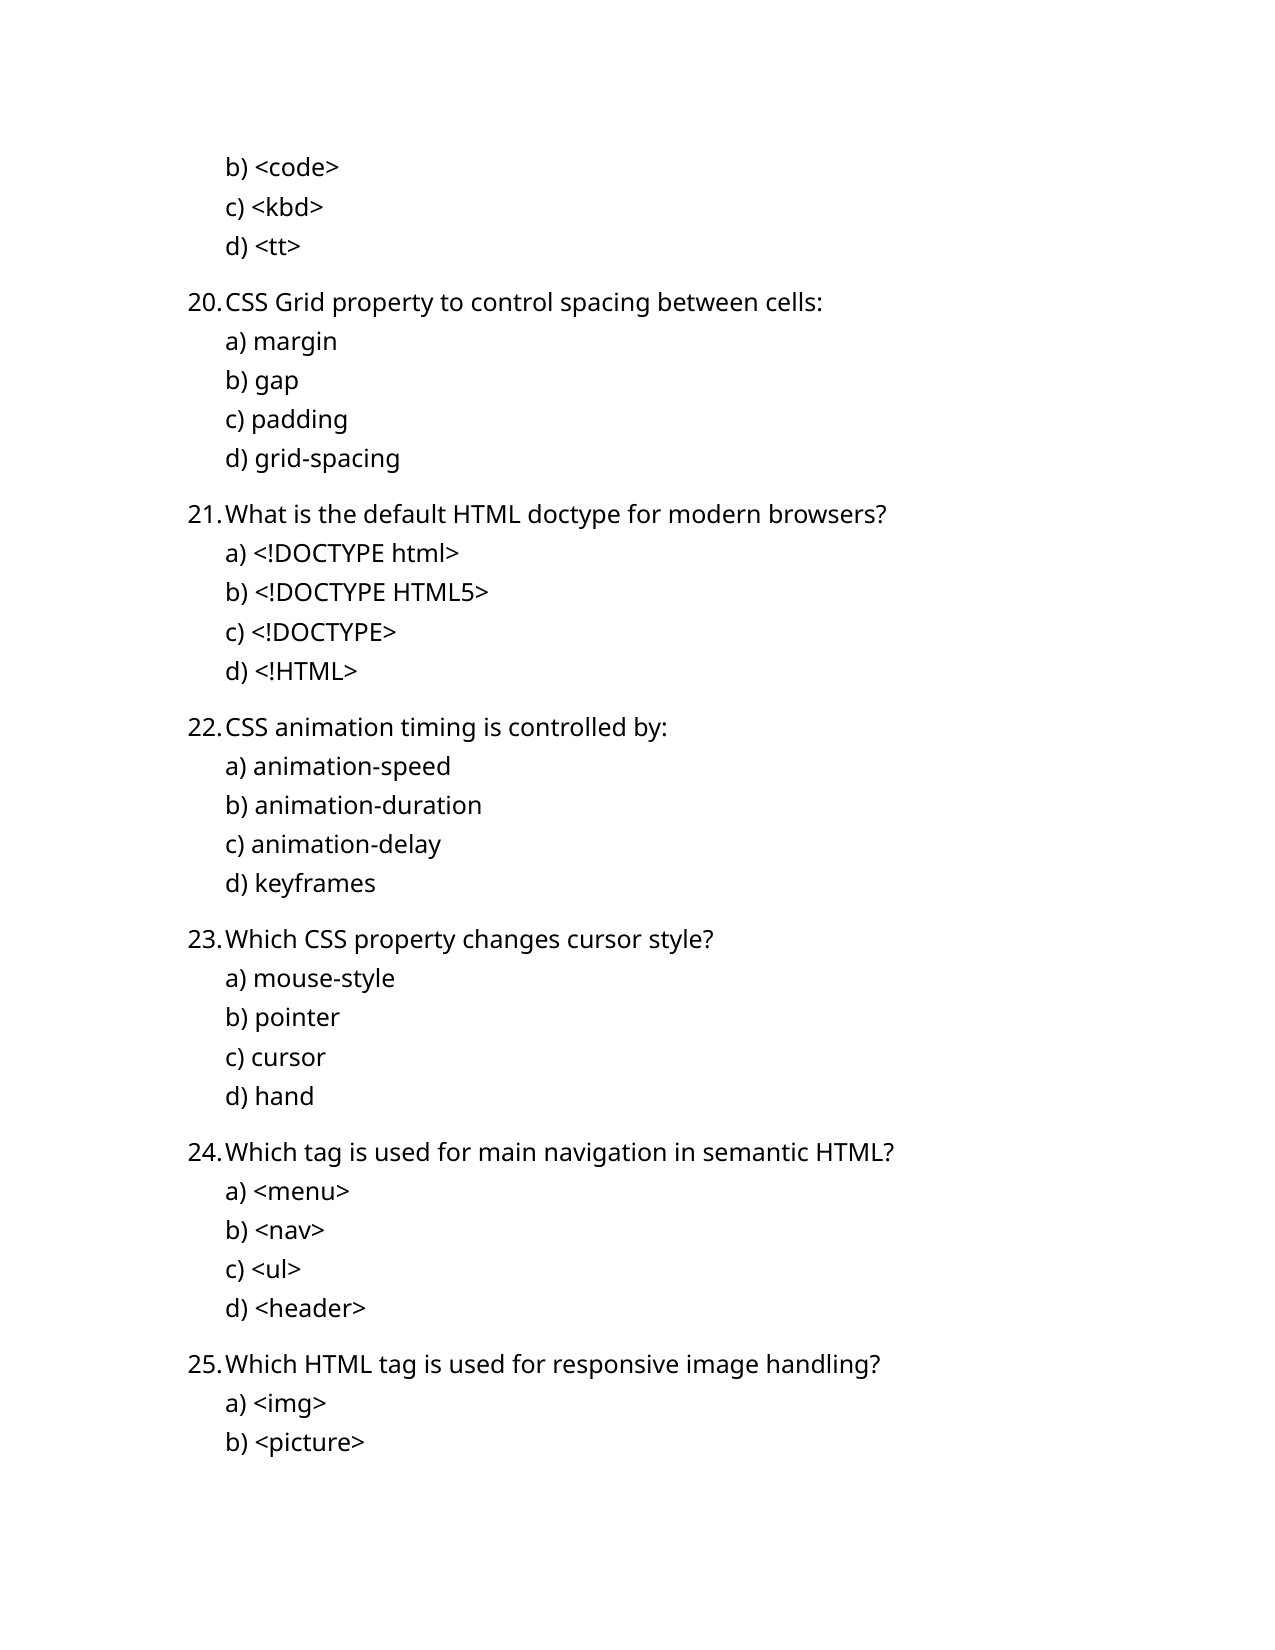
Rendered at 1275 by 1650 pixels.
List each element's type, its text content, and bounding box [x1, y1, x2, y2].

list Which tag is used for main navigation in semantic HTML? a) <menu> b) <nav> c) <ul> d) <header> [187, 1134, 1125, 1325]
list Which CSS property changes cursor style? a) mouse-style b) pointer c) cursor d) hand [187, 922, 1125, 1112]
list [187, 1347, 1125, 1459]
list CSS Grid property to control spacing between cells: a) margin b) gap c) padding d) grid-spacing [187, 284, 1125, 475]
list What is the default HTML doctype for modern browsers? a) <!DOCTYPE html> b) <!DOCTYPE HTML5> c) <!DOCTYPE> d) <!HTML> [187, 497, 1125, 687]
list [187, 150, 1125, 262]
list CSS animation timing is controlled by: a) animation-speed b) animation-duration c) animation-delay d) keyframes [187, 709, 1125, 900]
